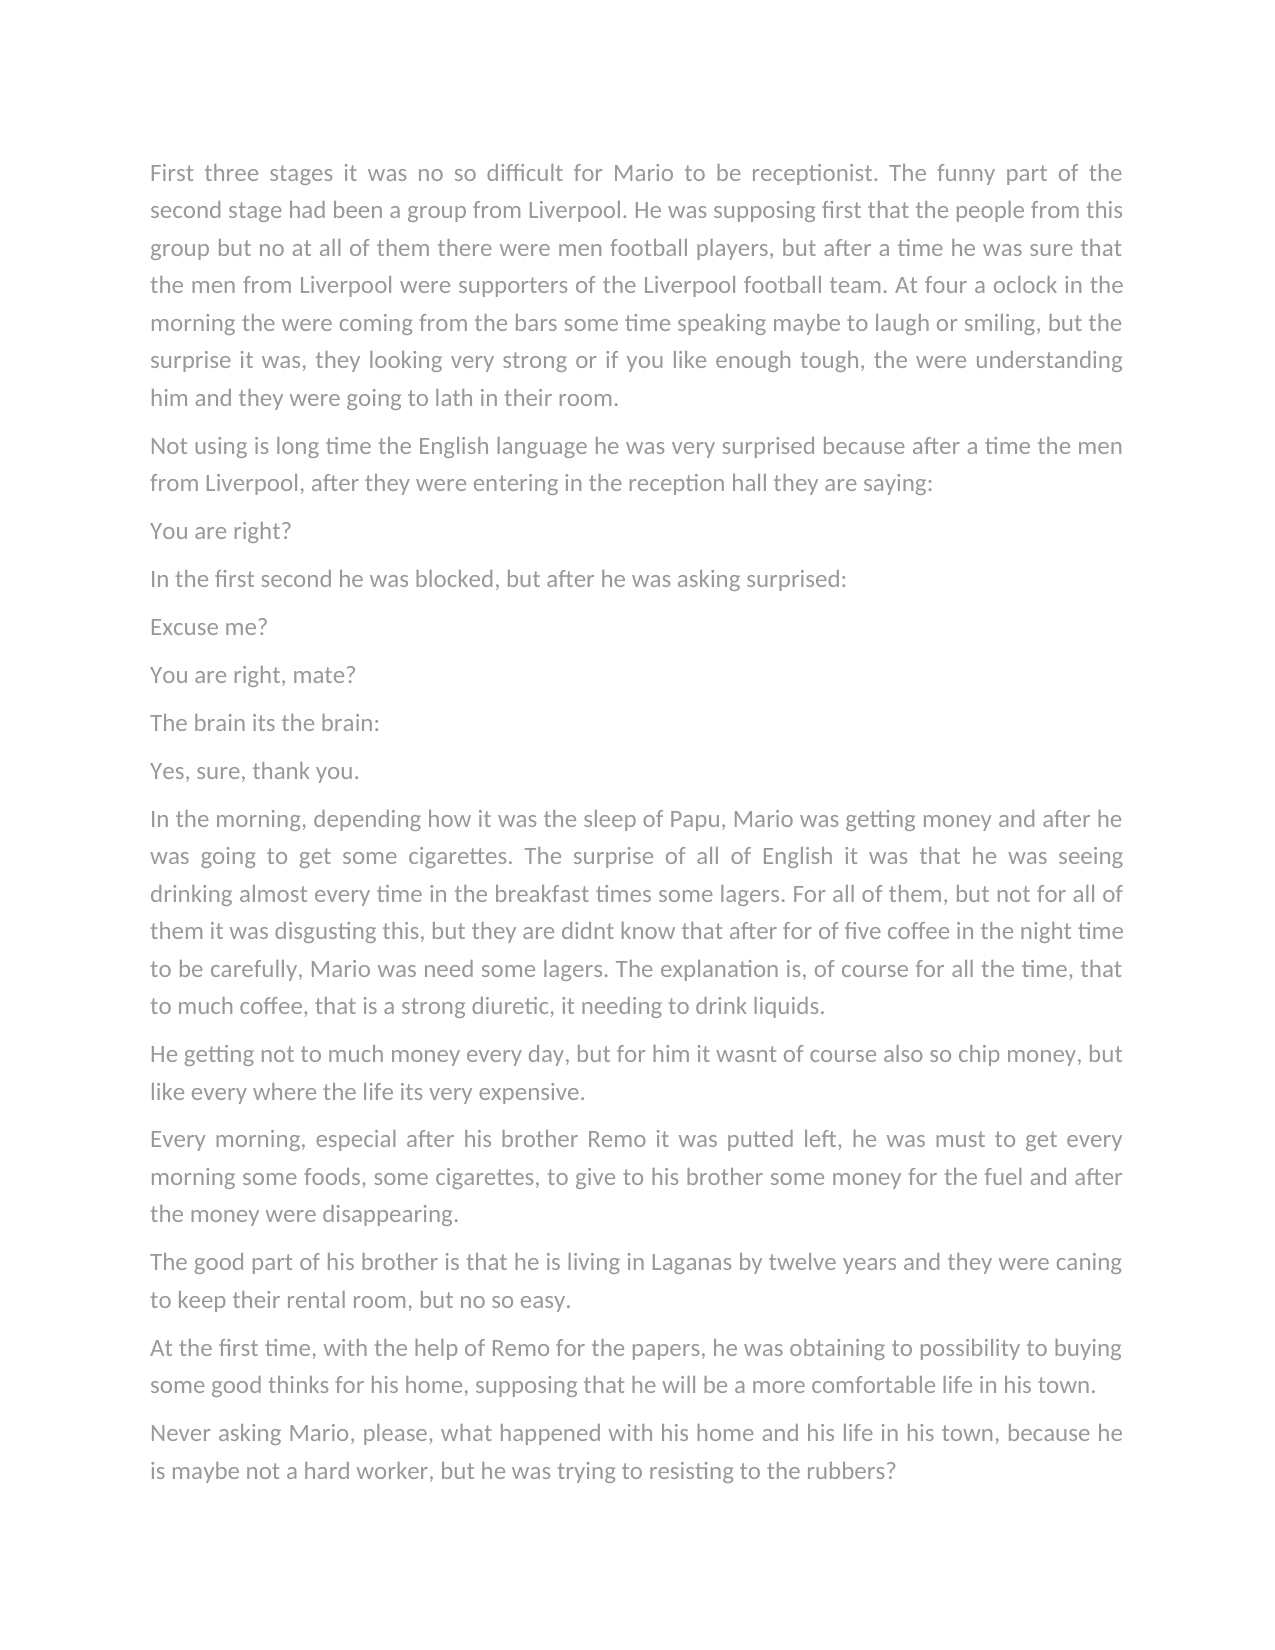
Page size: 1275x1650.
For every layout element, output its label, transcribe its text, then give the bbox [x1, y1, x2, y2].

text The good part of his brother is that he is living in Laganas by twelve years and they were caning to keep their rental room, but no so easy. [150, 1239, 1125, 1314]
text In the first second he was blocked, but after he was asking surprised: [150, 556, 1125, 594]
text At the first time, with the help of Remo for the papers, he was obtaining to possibility to buying some good thinks for his home, supposing that he will be a more comfortable life in his town. [150, 1325, 1125, 1400]
text In the morning, depending how it was the sleep of Papu, Mario was getting money and after he was going to get some cigarettes. The surprise of all of English it was that he was seeing drinking almost every time in the breakfast times some lagers. For all of them, but not for all of them it was disgusting this, but they are didnt know that after for of five coffee in the night time to be carefully, Mario was need some lagers. The explanation is, of course for all the time, that to much coffee, that is a strong diuretic, it needing to drink liquids. [150, 796, 1125, 1021]
text Every morning, especial after his brother Remo it was putted left, he was must to get every morning some foods, some cigarettes, to give to his brother some money for the fuel and after the money were disappearing. [150, 1117, 1125, 1229]
text You are right, mate? [150, 652, 1125, 689]
text Not using is long time the English language he was very surprised because after a time the men from Liverpool, after they were entering in the reception hall they are saying: [150, 423, 1125, 498]
text First three stages it was no so difficult for Mario to be receptionist. The funny part of the second stage had been a group from Liverpool. He was supposing first that the people from this group but no at all of them there were men football players, but after a time he was sure that the men from Liverpool were supporters of the Liverpool football team. At four a oclock in the morning the were coming from the bars some time speaking maybe to laugh or smiling, but the surprise it was, they looking very strong or if you like enough tough, the were understanding him and they were going to lath in their room. [150, 150, 1125, 412]
text Yes, sure, thank you. [150, 748, 1125, 785]
text The brain its the brain: [150, 700, 1125, 737]
text Never asking Mario, please, what happened with his home and his life in his town, because he is maybe not a hard worker, but he was trying to resisting to the rubbers? [150, 1410, 1125, 1485]
text He getting not to much money every day, but for him it wasnt of course also so chip money, but like every where the life its very expensive. [150, 1031, 1125, 1106]
text You are right? [150, 508, 1125, 546]
text Excuse me? [150, 604, 1125, 642]
